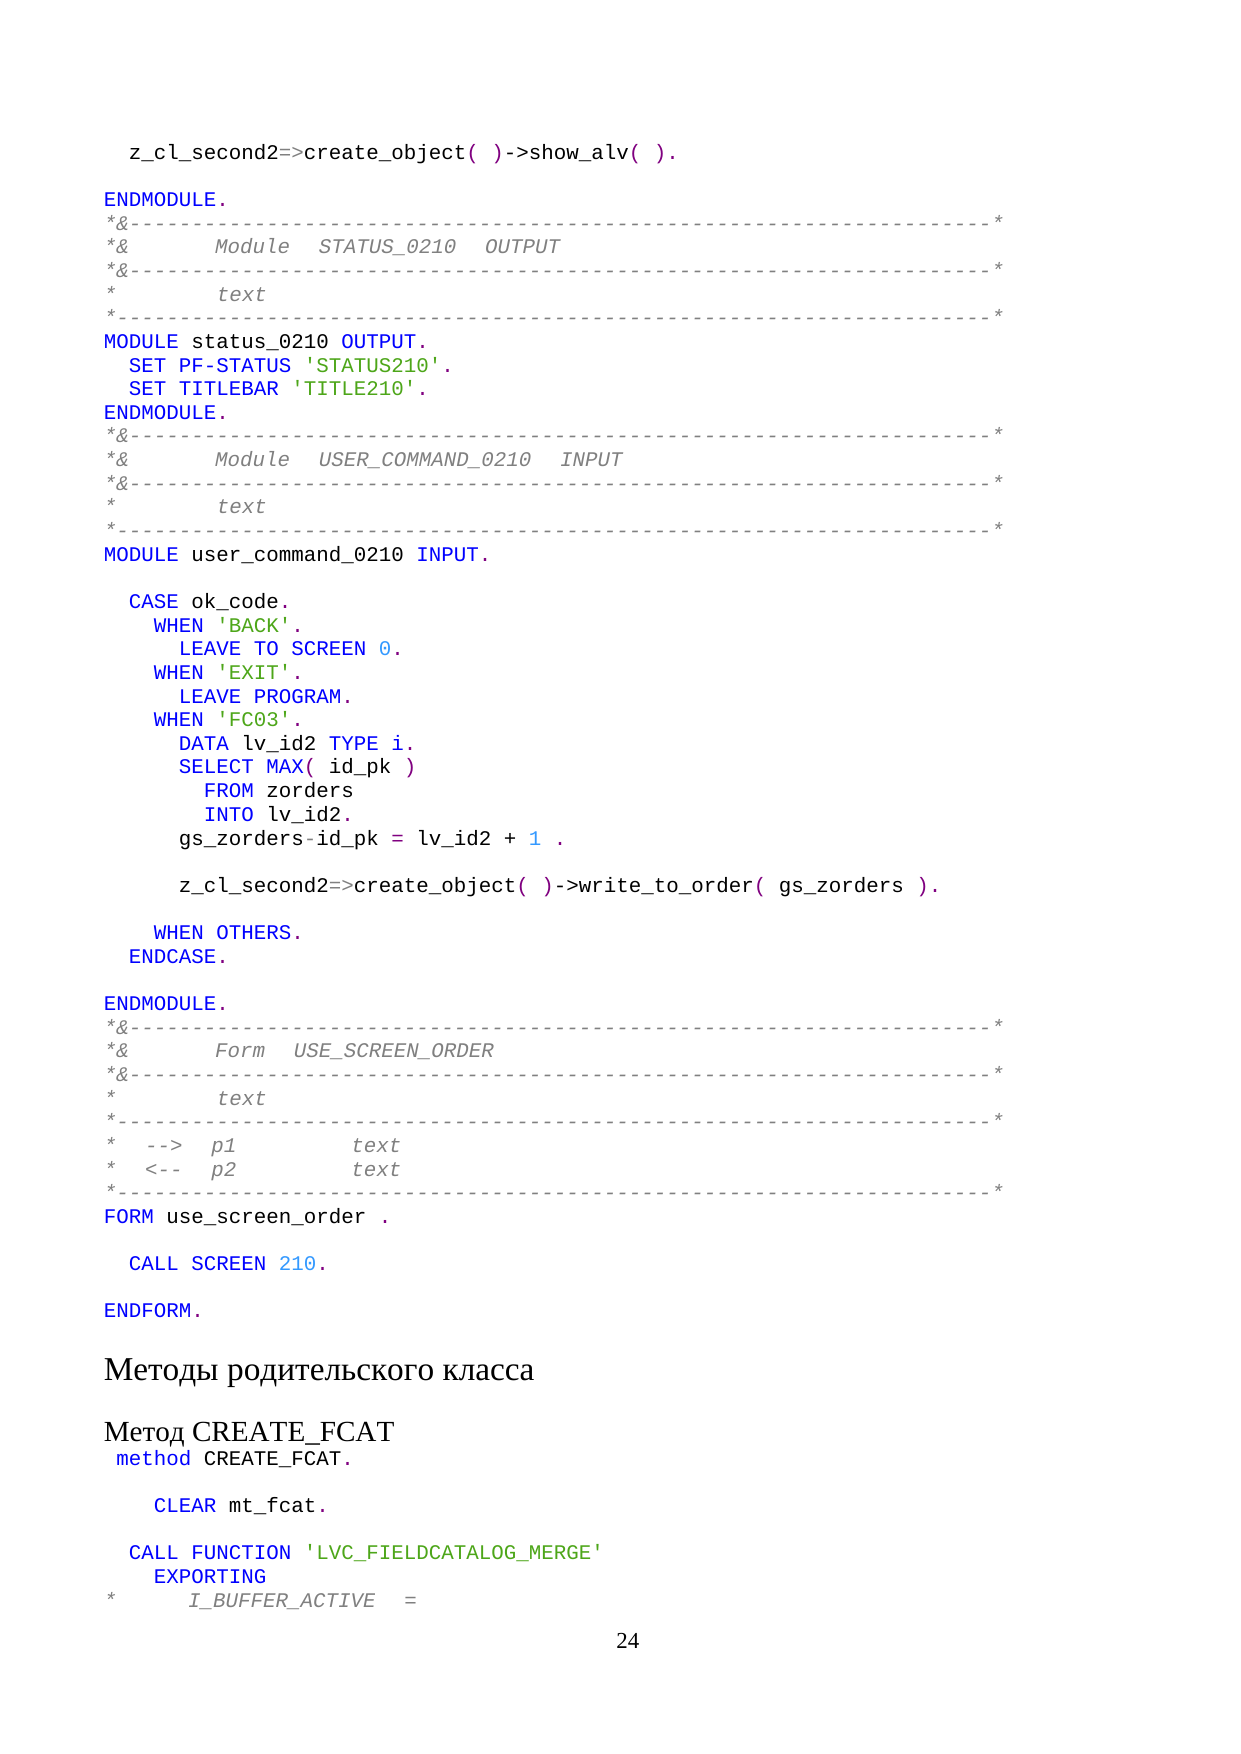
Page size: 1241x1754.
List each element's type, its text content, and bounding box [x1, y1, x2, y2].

text Методы родительского класса [103, 1349, 1152, 1388]
text Метод CREATE_FCAT [103, 1414, 1152, 1448]
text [103, 1448, 1152, 1613]
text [103, 118, 1152, 1324]
